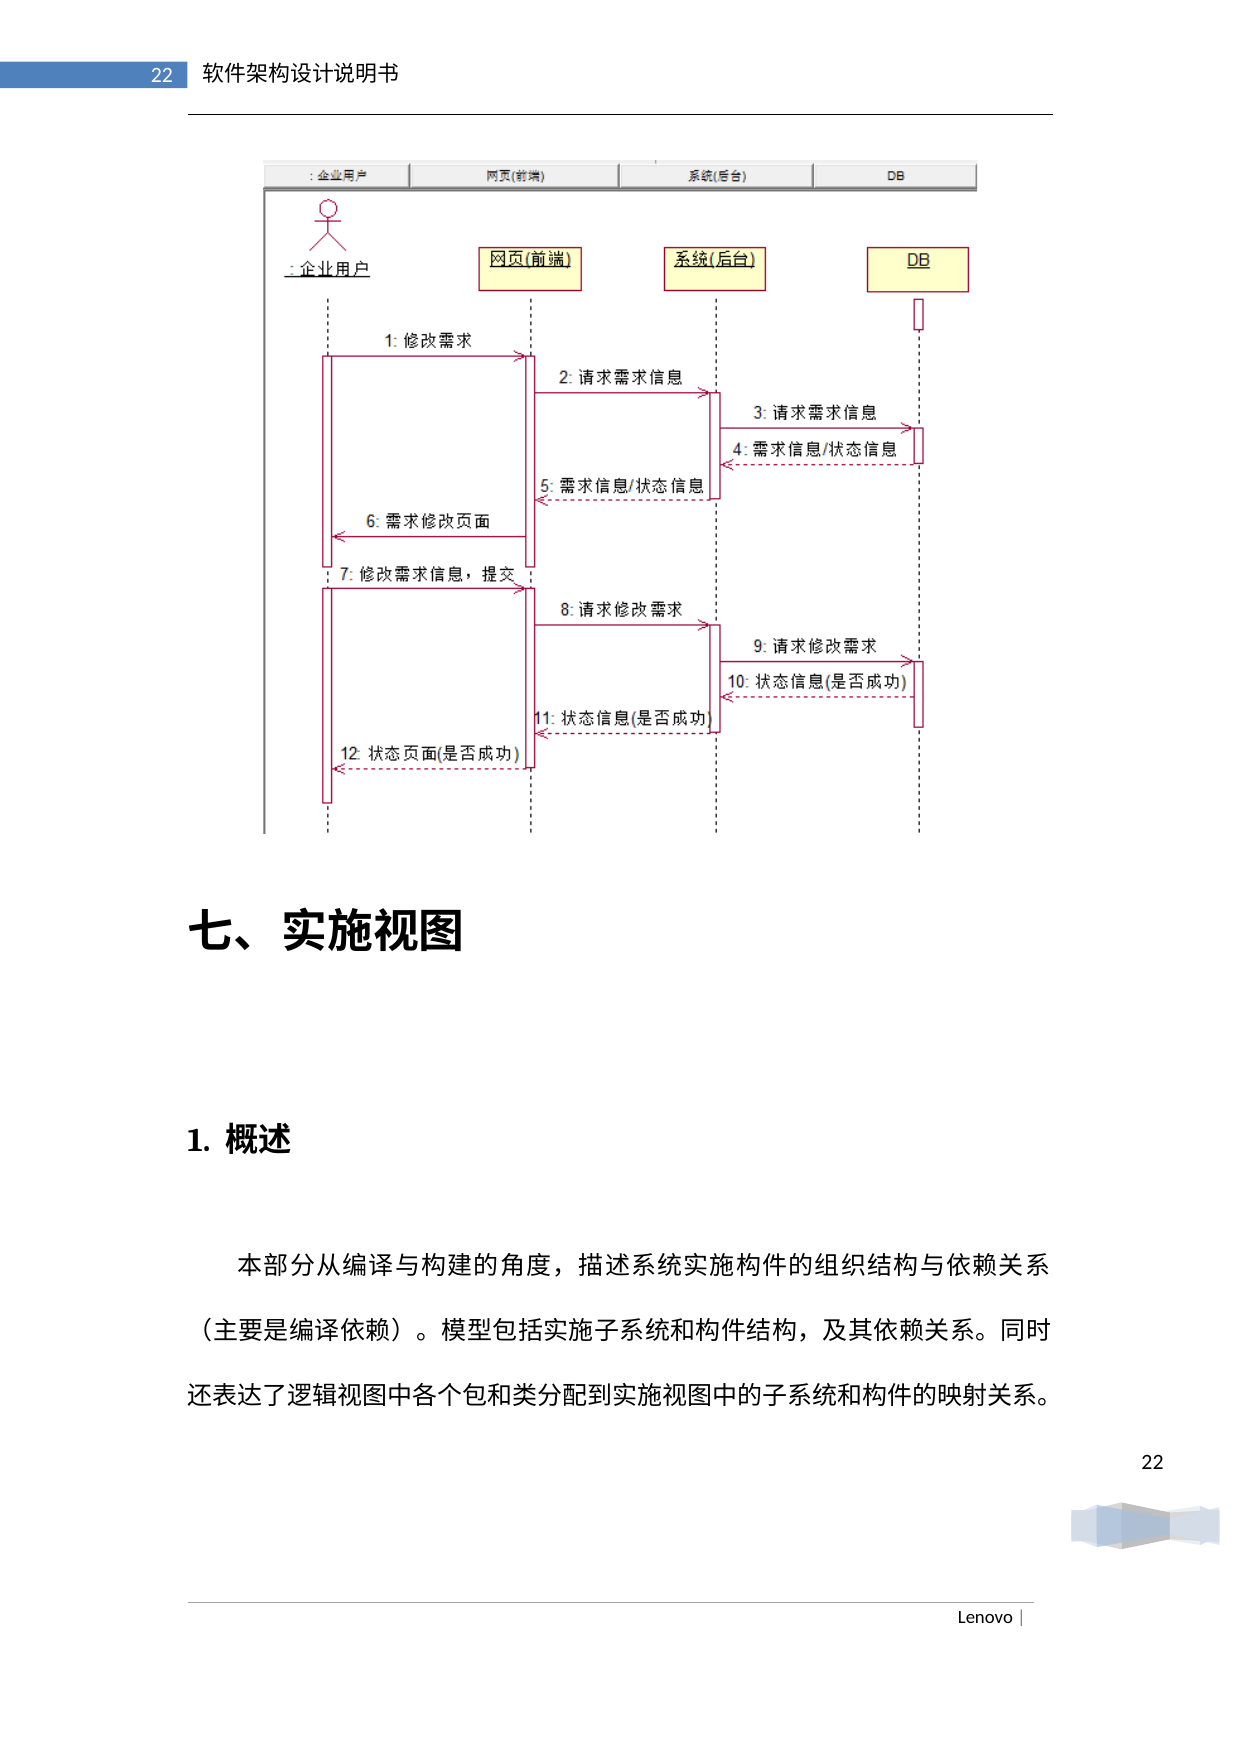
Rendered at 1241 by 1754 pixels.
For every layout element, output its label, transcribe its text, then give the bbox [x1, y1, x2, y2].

text 本部分从编译与构建的角度，描述系统实施构件的组织结构与依赖关系（主要是编译依赖）。模型包括实施子系统和构件结构，及其依赖关系。同时还表达了逻辑视图中各个包和类分配到实施视图中的子系统和构件的映射关系。 [187, 1231, 1053, 1426]
subtitle 实施视图 [187, 879, 1053, 976]
subtitle 概述 [187, 1104, 1053, 1169]
picture [263, 160, 978, 834]
